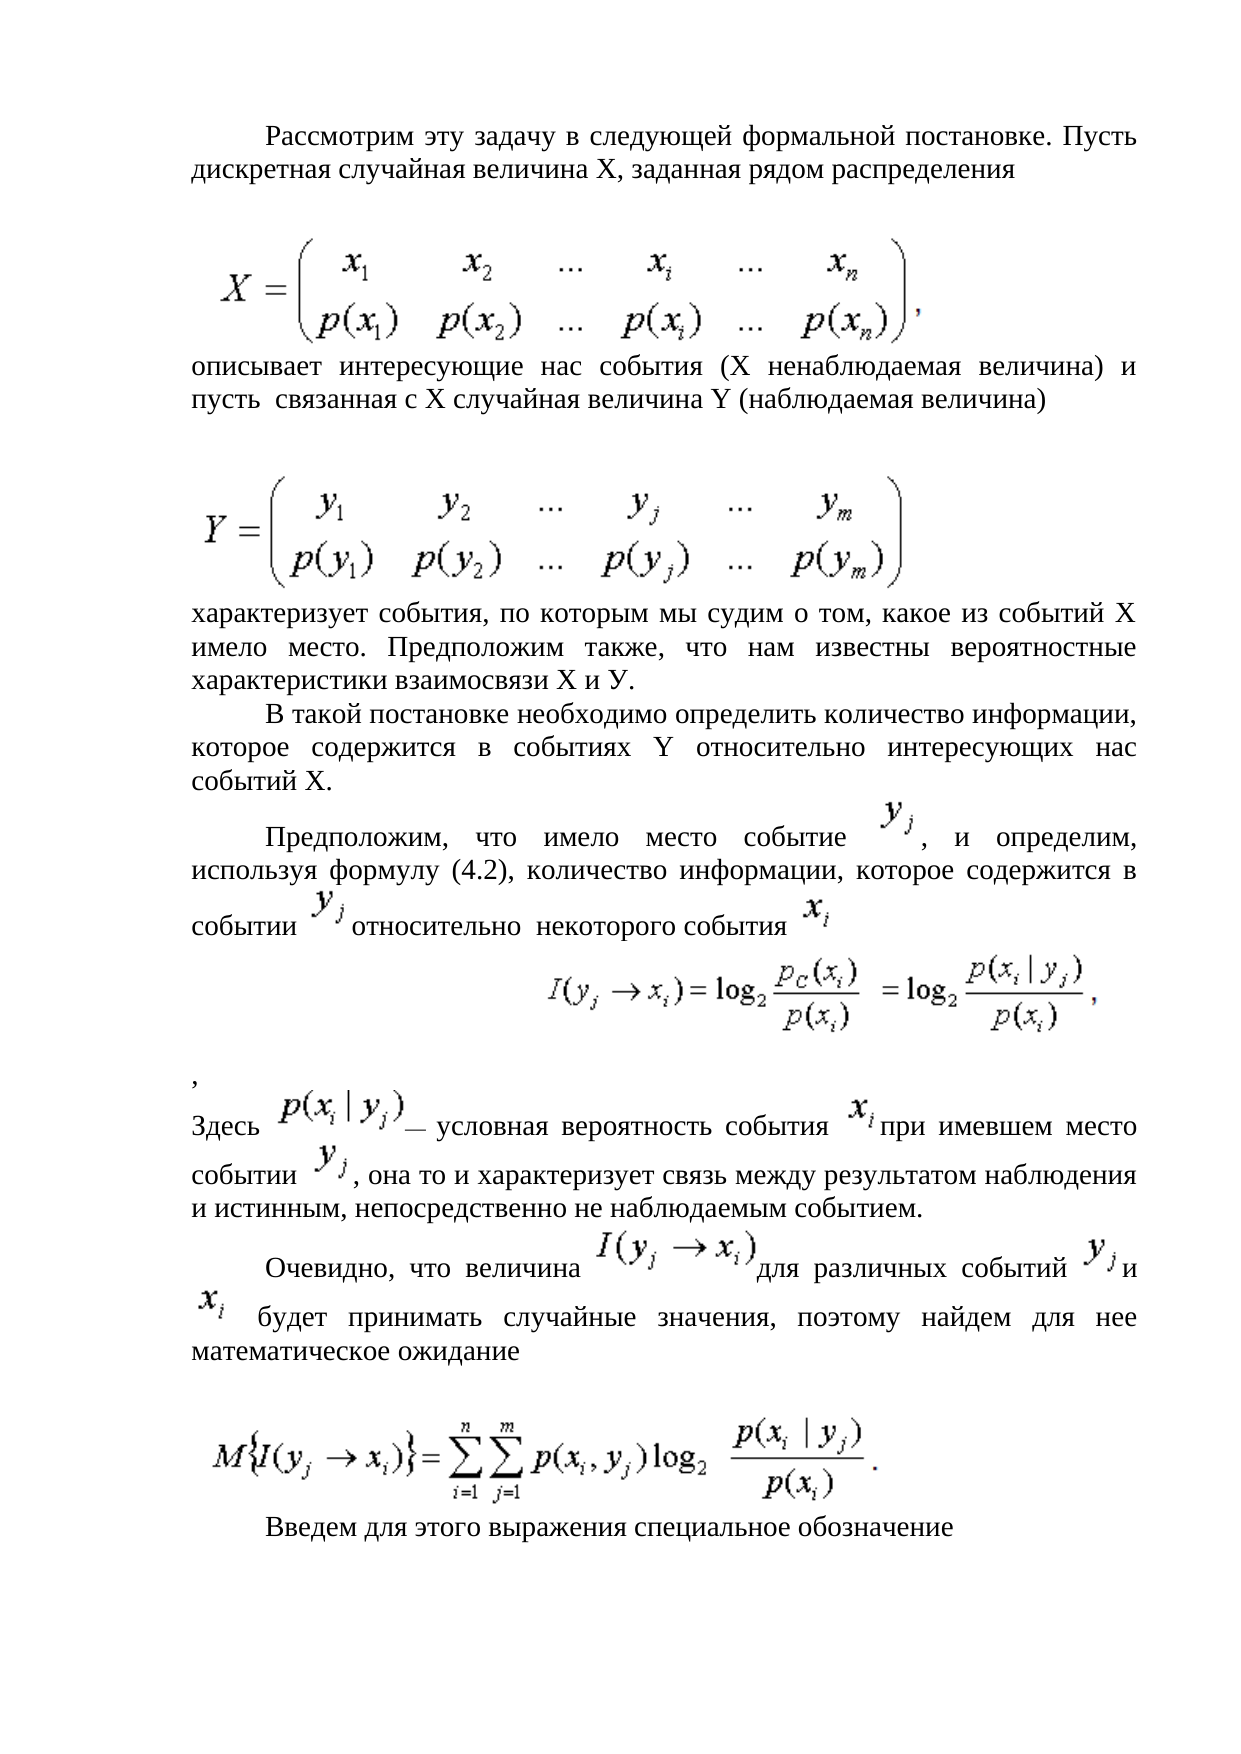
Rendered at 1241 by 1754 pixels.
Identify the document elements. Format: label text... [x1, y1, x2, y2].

picture [191, 472, 955, 596]
picture [272, 1090, 405, 1136]
text Введем для этого выражения специальное обозначение [191, 1509, 1138, 1543]
picture [1081, 1235, 1122, 1278]
text Здесь — условная вероятность события при имевшем место событии , она то и характеризует связь между результатом наблюдения и истинным, непосредственно не наблюдаемым событием. [191, 1091, 1138, 1224]
picture [595, 1224, 757, 1278]
picture [528, 941, 1138, 1051]
text Очевидно, что величина для различных событий и будет принимать случайные значения, поэтому найдем для нее математическое ожидание [191, 1224, 1138, 1366]
picture [841, 1093, 880, 1136]
picture [191, 231, 937, 348]
picture [191, 1400, 944, 1510]
text Рассмотрим эту задачу в следующей формальной постановке. Пусть дискретная случайная величина Х, заданная рядом распределения [191, 118, 1138, 185]
text Предположим, что имело место событие , и определим, используя формулу (4.2), количество информации, которое содержится в событии относительно некоторого события [191, 797, 1138, 941]
picture [794, 892, 846, 935]
picture [191, 1284, 230, 1327]
text В такой постановке необходимо определить количество информации, которое содержится в событиях Y относительно интересующих нас событий Х. [191, 696, 1138, 797]
picture [312, 1141, 353, 1185]
picture [873, 796, 921, 846]
picture [304, 885, 352, 935]
text характеризует события, по которым мы судим о том, какое из событий Х имело место. Предположим также, что нам известны вероятностные характеристики взаимосвязи Х и У. [191, 595, 1138, 696]
text описывает интересующие нас события (Х ненаблюдаемая величина) и пусть связанная с Х случайная величина Y (наблюдаемая величина) [191, 348, 1138, 415]
